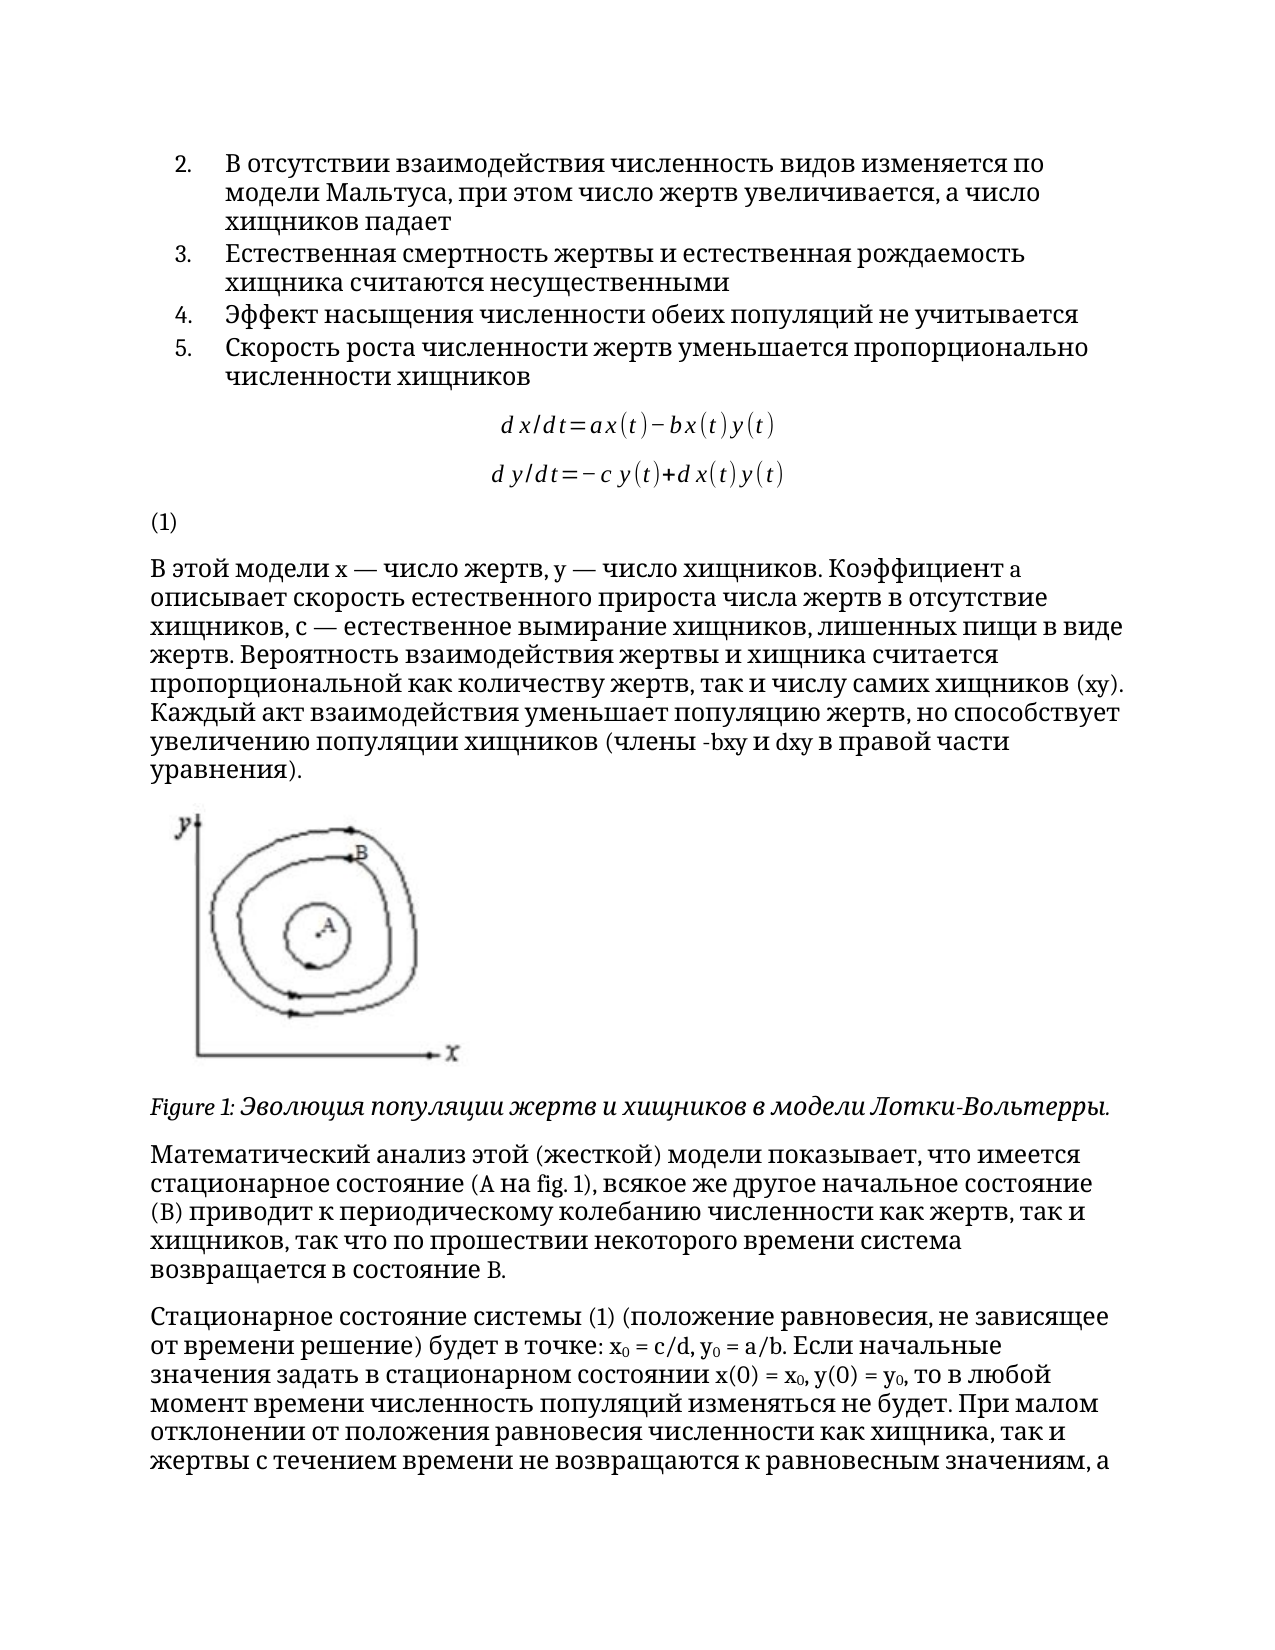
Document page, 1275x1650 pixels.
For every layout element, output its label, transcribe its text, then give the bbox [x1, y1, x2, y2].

text (1) [150, 507, 1125, 536]
text Figure 1: Эволюция популяции жертв и хищников в модели Лотки-Вольтерры. [150, 1093, 1125, 1122]
list Естественная смертность жертвы и естественная рождаемость хищника считаются несущественными [175, 240, 1125, 297]
text В этой модели x — число жертв, y — число хищников. Коэффициент a описывает скорость естественного прироста числа жертв в отсутствие хищников, с — естественное вымирание хищников, лишенных пищи в виде жертв. Вероятность взаимодействия жертвы и хищника считается пропорциональной как количеству жертв, так и числу самих хищников (xy). Каждый акт взаимодействия уменьшает популяцию жертв, но способствует увеличению популяции хищников (члены -bxy и dxy в правой части уравнения). [150, 555, 1125, 785]
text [150, 1303, 1125, 1476]
list В отсутствии взаимодействия численность видов изменяется по модели Мальтуса, при этом число жертв увеличивается, а число хищников падает [175, 150, 1125, 236]
text Математический анализ этой (жесткой) модели показывает, что имеется стационарное состояние (A на fig. 1), всякое же другое начальное состояние (B) приводит к периодическому колебанию численности как жертв, так и хищников, так что по прошествии некоторого времени система возвращается в состояние B. [150, 1141, 1125, 1284]
list Скорость роста численности жертв уменьшается пропорционально численности хищников [175, 334, 1125, 391]
list Эффект насыщения численности обеих популяций не учитывается [175, 301, 1125, 330]
picture [168, 803, 475, 1073]
